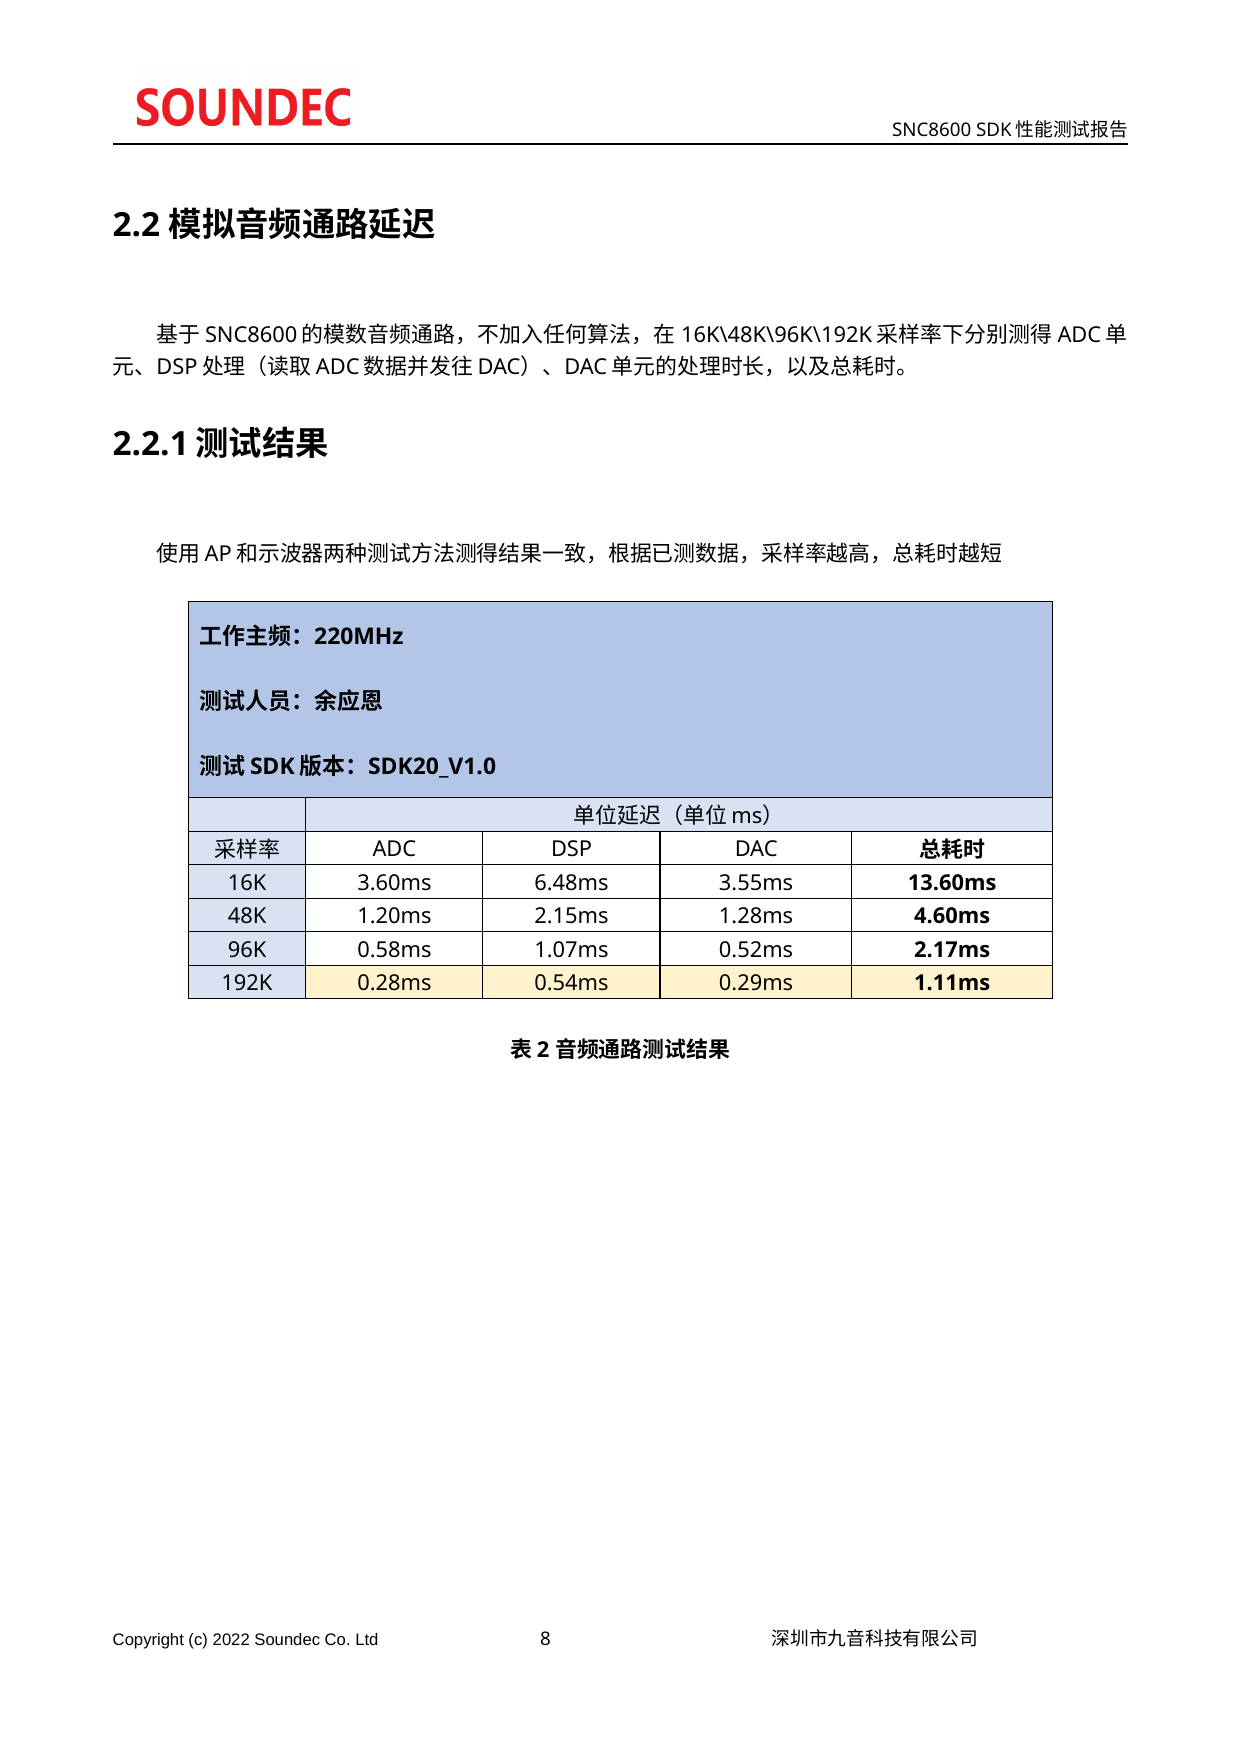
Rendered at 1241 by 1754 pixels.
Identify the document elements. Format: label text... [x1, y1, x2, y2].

table_cell 采样率 [189, 832, 305, 864]
table_cell 0.54ms [483, 966, 659, 998]
table_cell DAC [661, 832, 851, 864]
table_header 工作主频：220MHz 测试人员：余应恩 测试SDK版本：SDK20_V1.0 [189, 602, 1052, 797]
picture [130, 59, 358, 130]
table_cell 0.28ms [306, 966, 482, 998]
text 使用AP和示波器两种测试方法测得结果一致，根据已测数据，采样率越高，总耗时越短 [112, 536, 1128, 568]
subtitle 2.2.1测试结果 [112, 408, 1128, 473]
table_cell 3.55ms [661, 865, 851, 898]
text 基于SNC8600的模数音频通路，不加入任何算法，在16K\48K\96K\192K采样率下分别测得ADC单元、DSP处理（读取ADC数据并发往DAC）、DAC单元的处理时长，以及总耗时。 [112, 316, 1128, 381]
table_cell 192K [189, 966, 305, 998]
table_cell 16K [189, 865, 305, 898]
subtitle 2.2 模拟音频通路延迟 [112, 189, 1128, 254]
table_cell 单位延迟（单位ms） [306, 798, 1052, 831]
table_cell 0.29ms [661, 966, 851, 998]
table_cell [189, 798, 305, 831]
text 表2 音频通路测试结果 [112, 1032, 1128, 1064]
table_cell 4.60ms [852, 899, 1052, 931]
table_cell 0.52ms [661, 932, 851, 965]
table_cell 0.58ms [306, 932, 482, 965]
table_cell 2.17ms [852, 932, 1052, 965]
table_cell 2.15ms [483, 899, 659, 931]
table_cell 1.28ms [661, 899, 851, 931]
table_cell 3.60ms [306, 865, 482, 898]
table_cell 6.48ms [483, 865, 659, 898]
table_cell 总耗时 [852, 832, 1052, 864]
table_cell 1.11ms [852, 966, 1052, 998]
table_cell ADC [306, 832, 482, 864]
table_cell 1.07ms [483, 932, 659, 965]
table_cell 1.20ms [306, 899, 482, 931]
table_cell 96K [189, 932, 305, 965]
table_cell 48K [189, 899, 305, 931]
table_cell 13.60ms [852, 865, 1052, 898]
table_cell DSP [483, 832, 659, 864]
